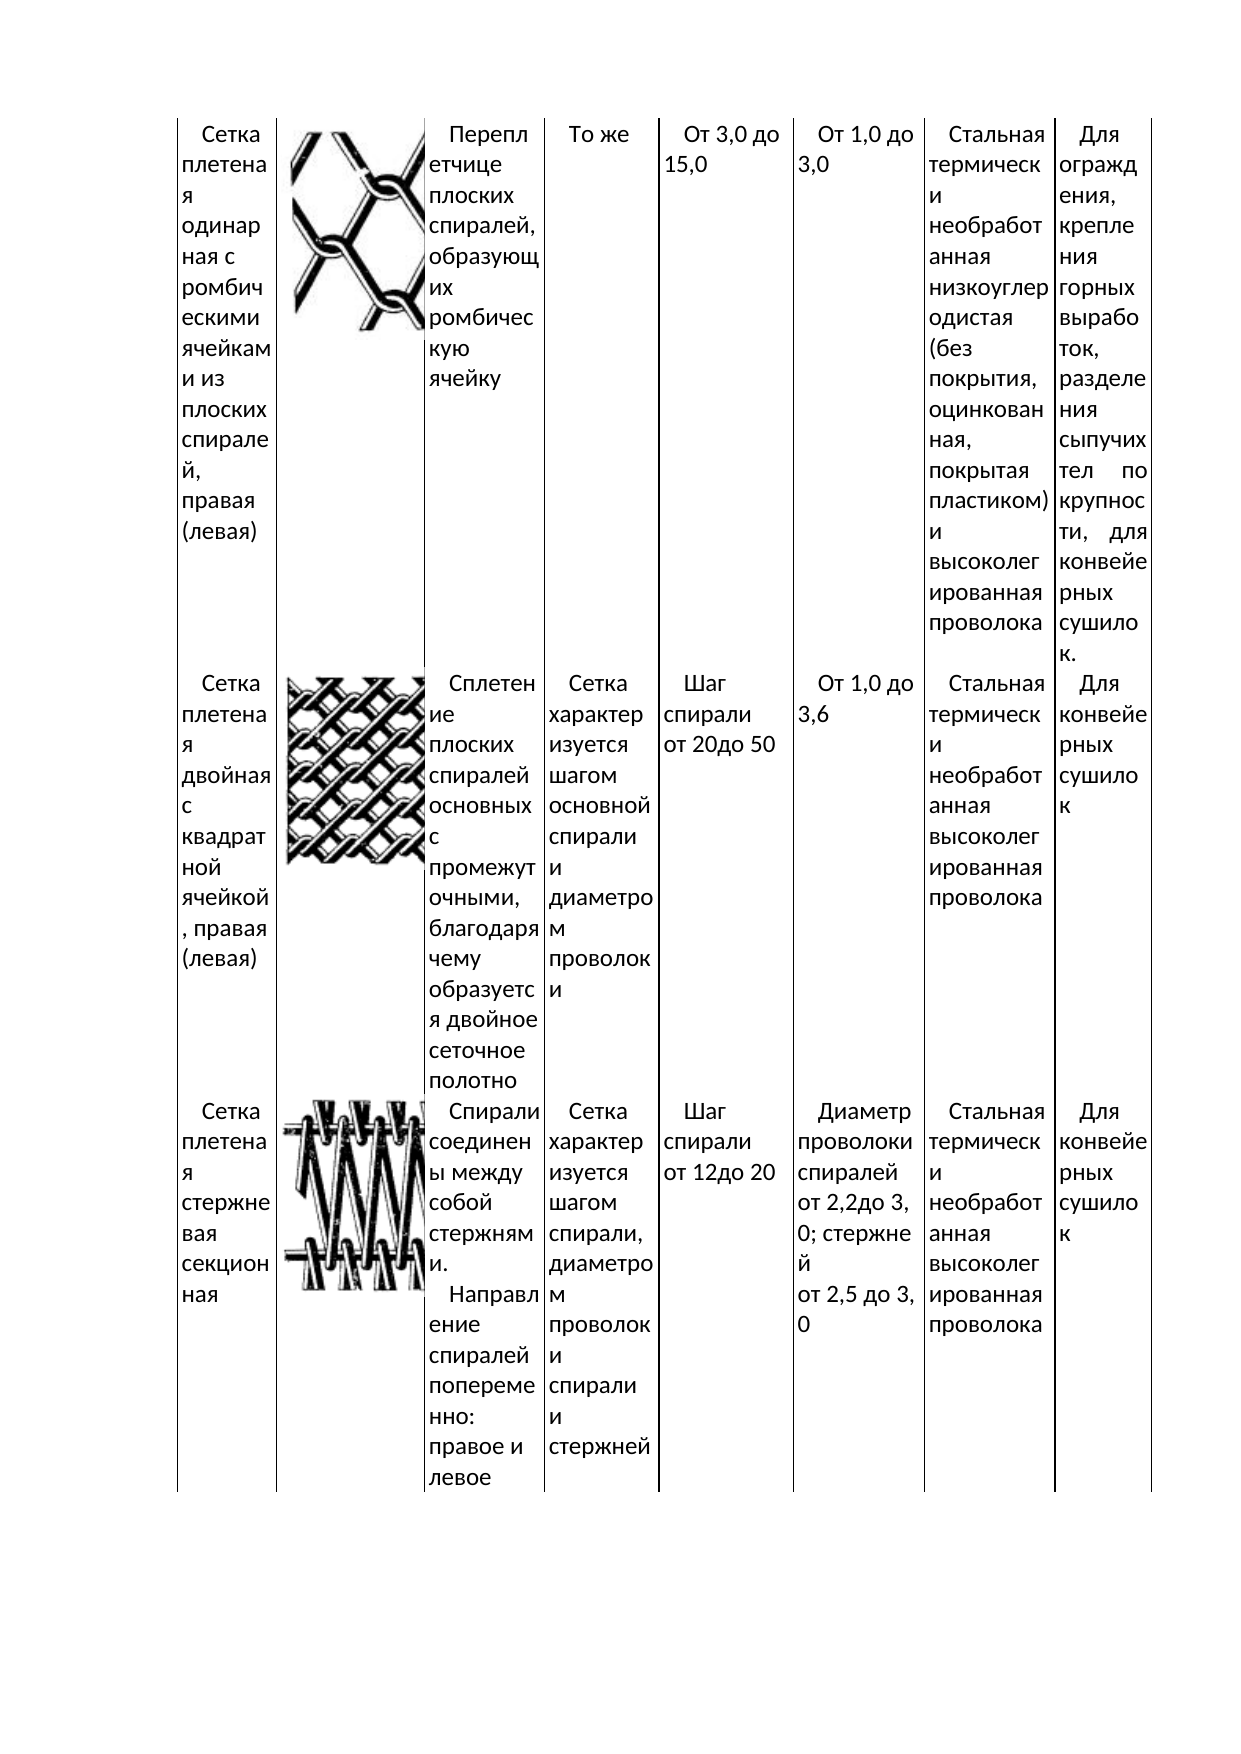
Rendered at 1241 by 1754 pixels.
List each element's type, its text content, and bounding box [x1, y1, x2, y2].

table_cell Стальная термически необработанная высоколегированная проволока [925, 668, 1054, 1095]
table_cell Сетка плетеная двойная с квадратной ячейкой, правая (левая) [178, 668, 276, 1095]
table_cell От 1,0 до 3,0 [794, 118, 924, 667]
picture [280, 667, 425, 870]
table_cell Сетка характеризуется шагом основной спирали и диаметром проволоки [545, 668, 658, 1095]
table_cell Для конвейерных сушилок [1056, 668, 1151, 1095]
table_cell Стальная термически необработанная высоколегированная проволока [925, 1095, 1054, 1492]
table_cell Для ограждения, крепления горных выработок, разделения сыпучих тел по крупности, для конвейерных сушилок. [1056, 118, 1151, 667]
table_cell Шаг спирали от 12до 20 [660, 1095, 793, 1492]
table_cell Сетка плетеная стержневая секционная [178, 1095, 276, 1492]
picture [280, 118, 425, 340]
table_cell Спирали соединены между собой стержнями. Направление спиралей попеременно: правое и левое [425, 1095, 544, 1492]
table_cell Для конвейерных сушилок [1056, 1095, 1151, 1492]
table_cell Шаг спирали от 20до 50 [660, 668, 793, 1095]
table_cell [277, 668, 424, 1095]
table_cell От 1,0 до 3,6 [794, 668, 924, 1095]
table_cell Сетка плетеная одинарная с ромбическими ячейками из плоских спиралей, правая (левая) [178, 118, 276, 667]
table_cell От 3,0 до 15,0 [660, 118, 793, 667]
table_cell То же [545, 118, 658, 667]
picture [280, 1094, 425, 1297]
table_cell Диаметр проволоки спиралей от 2,2до 3,0; стержней от 2,5 до 3,0 [794, 1095, 924, 1492]
table_cell [277, 1095, 424, 1492]
table_cell [277, 118, 424, 667]
table_cell Переплетчице плоских спиралей, образующих ромбическую ячейку [425, 118, 544, 667]
table_cell Сплетение плоских спиралей основных с промежуточными, благодаря чему образуется двойное сеточное полотно [425, 668, 544, 1095]
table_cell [925, 118, 1054, 667]
table_cell Сетка характеризуется шагом спирали, диаметром проволоки спирали и стержней [545, 1095, 658, 1492]
